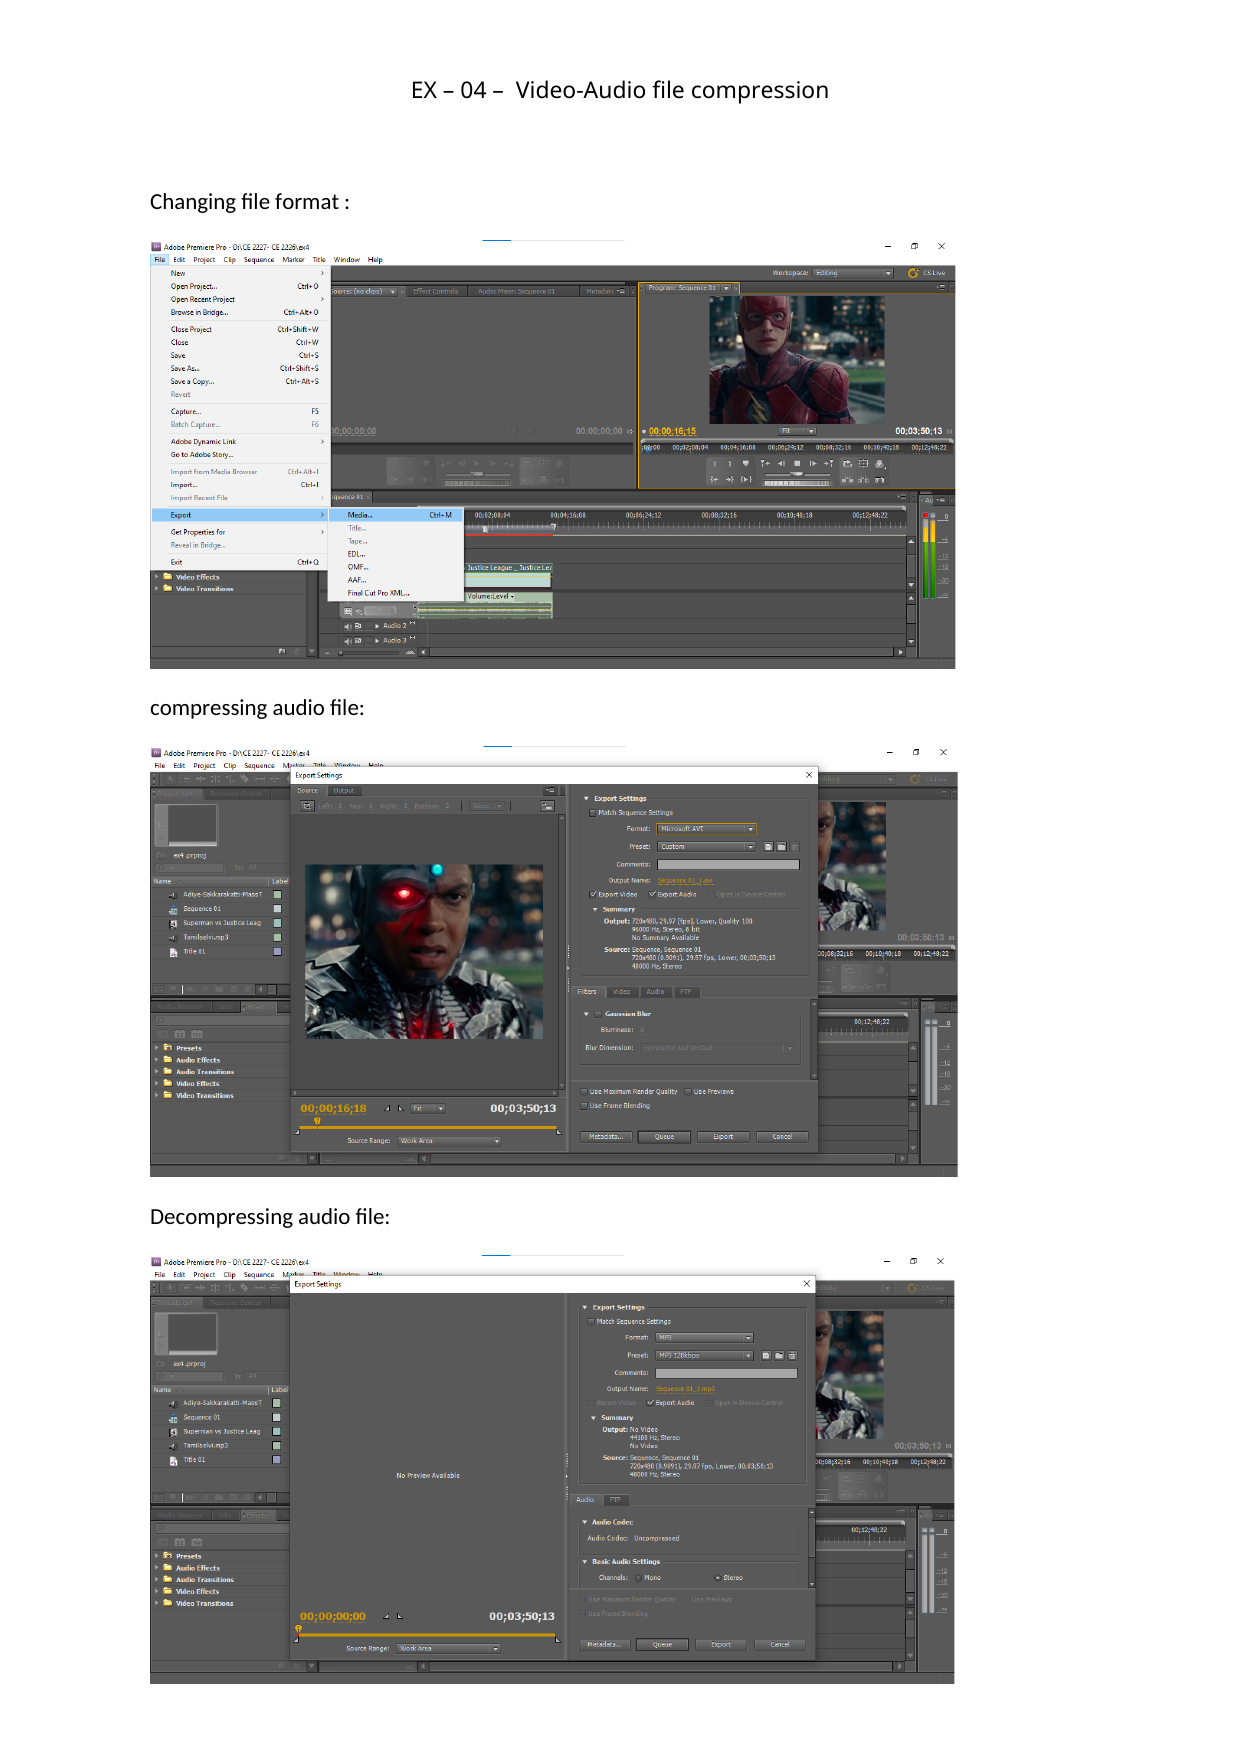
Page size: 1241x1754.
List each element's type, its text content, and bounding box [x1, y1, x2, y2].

picture [150, 1255, 955, 1684]
picture [150, 746, 958, 1177]
text Changing file format : [150, 187, 1090, 215]
picture [150, 240, 956, 669]
text compressing audio file: [150, 693, 1090, 722]
text EX – 04 – Video-Audio file compression [150, 74, 1090, 105]
text Decompressing audio file: [150, 1202, 1090, 1230]
